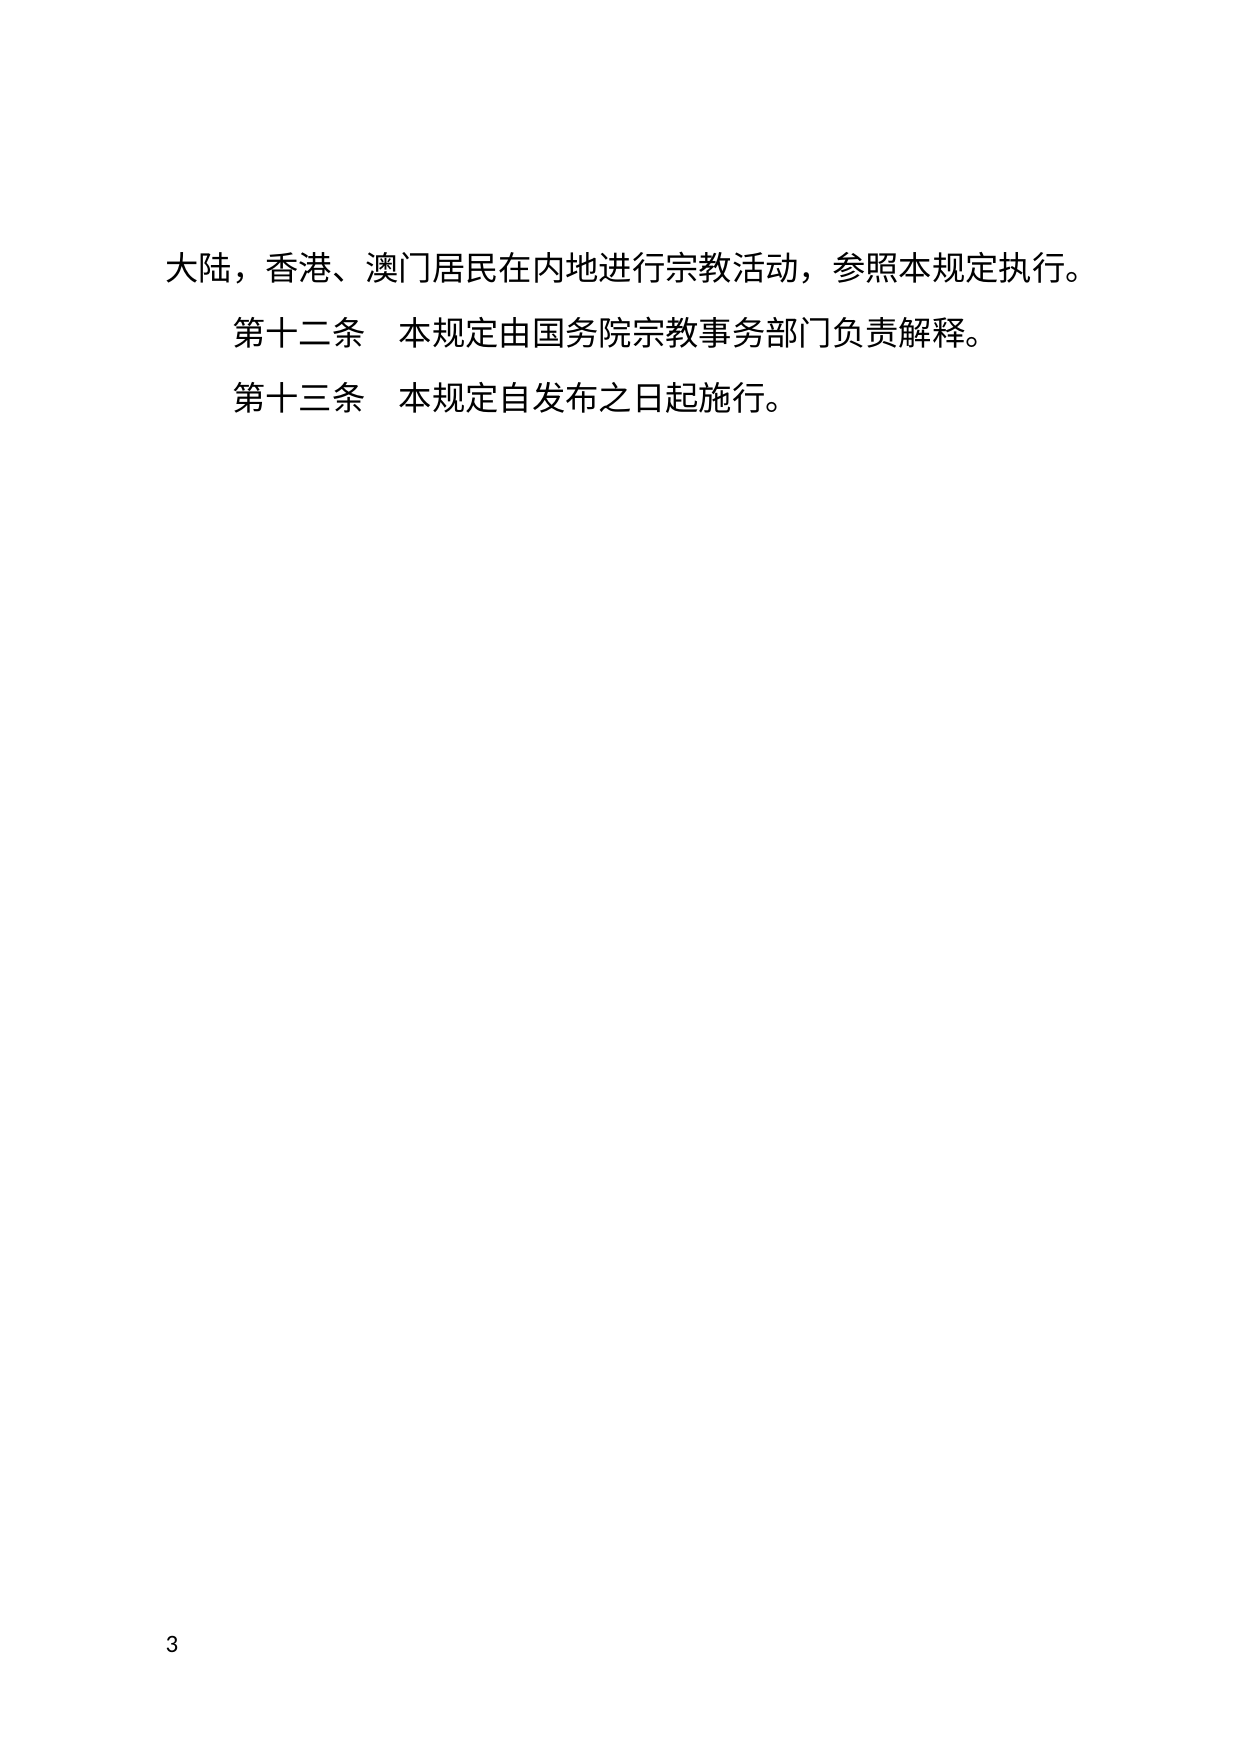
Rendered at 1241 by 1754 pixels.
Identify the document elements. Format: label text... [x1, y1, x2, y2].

text 第十二条 本规定由国务院宗教事务部门负责解释。 [165, 298, 1087, 363]
text 第十三条 本规定自发布之日起施行。 [165, 363, 1087, 428]
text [165, 233, 1087, 298]
